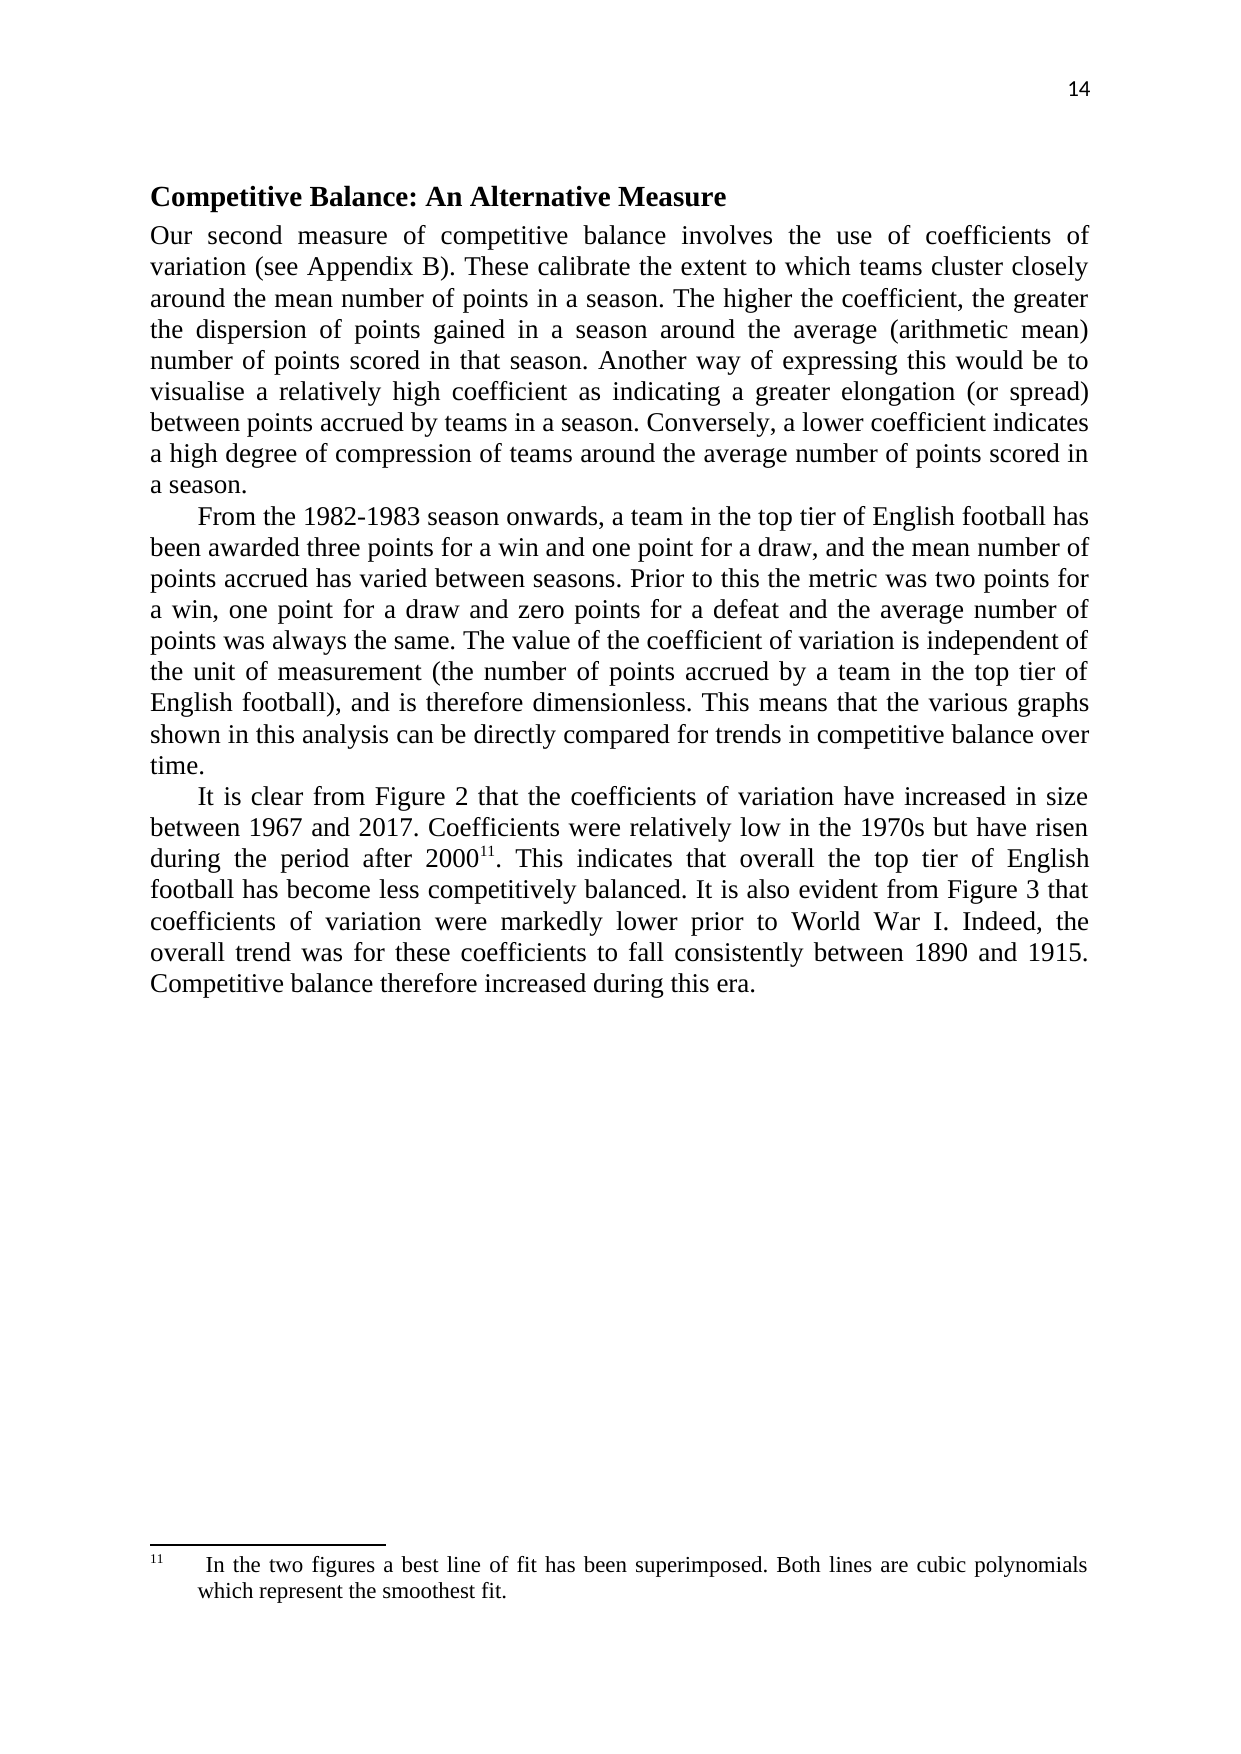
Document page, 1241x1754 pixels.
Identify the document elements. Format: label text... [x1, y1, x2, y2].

text Our second measure of competitive balance involves the use of coefficients of variation (see Appendix B). These calibrate the extent to which teams cluster closely around the mean number of points in a season. The higher the coefficient, the greater the dispersion of points gained in a season around the average (arithmetic mean) number of points scored in that season. Another way of expressing this would be to visualise a relatively high coefficient as indicating a greater elongation (or spread) between points accrued by teams in a season. Conversely, a lower coefficient indicates a high degree of compression of teams around the average number of points scored in a season. [150, 219, 1090, 500]
subtitle Competitive Balance: An Alternative Measure [150, 179, 1090, 213]
text From the 1982-1983 season onwards, a team in the top tier of English football has been awarded three points for a win and one point for a draw, and the mean number of points accrued has varied between seasons. Prior to this the metric was two points for a win, one point for a draw and zero points for a defeat and the average number of points was always the same. The value of the coefficient of variation is independent of the unit of measurement (the number of points accrued by a team in the top tier of English football), and is therefore dimensionless. This means that the various graphs shown in this analysis can be directly compared for trends in competitive balance over time. [150, 500, 1090, 780]
text It is clear from Figure 2 that the coefficients of variation have increased in size between 1967 and 2017. Coefficients were relatively low in the 1970s but have risen during the period after 2000. This indicates that overall the top tier of English football has become less competitively balanced. It is also evident from Figure 3 that coefficients of variation were markedly lower prior to World War I. Indeed, the overall trend was for these coefficients to fall consistently between 1890 and 1915. Competitive balance therefore increased during this era. [150, 780, 1090, 998]
